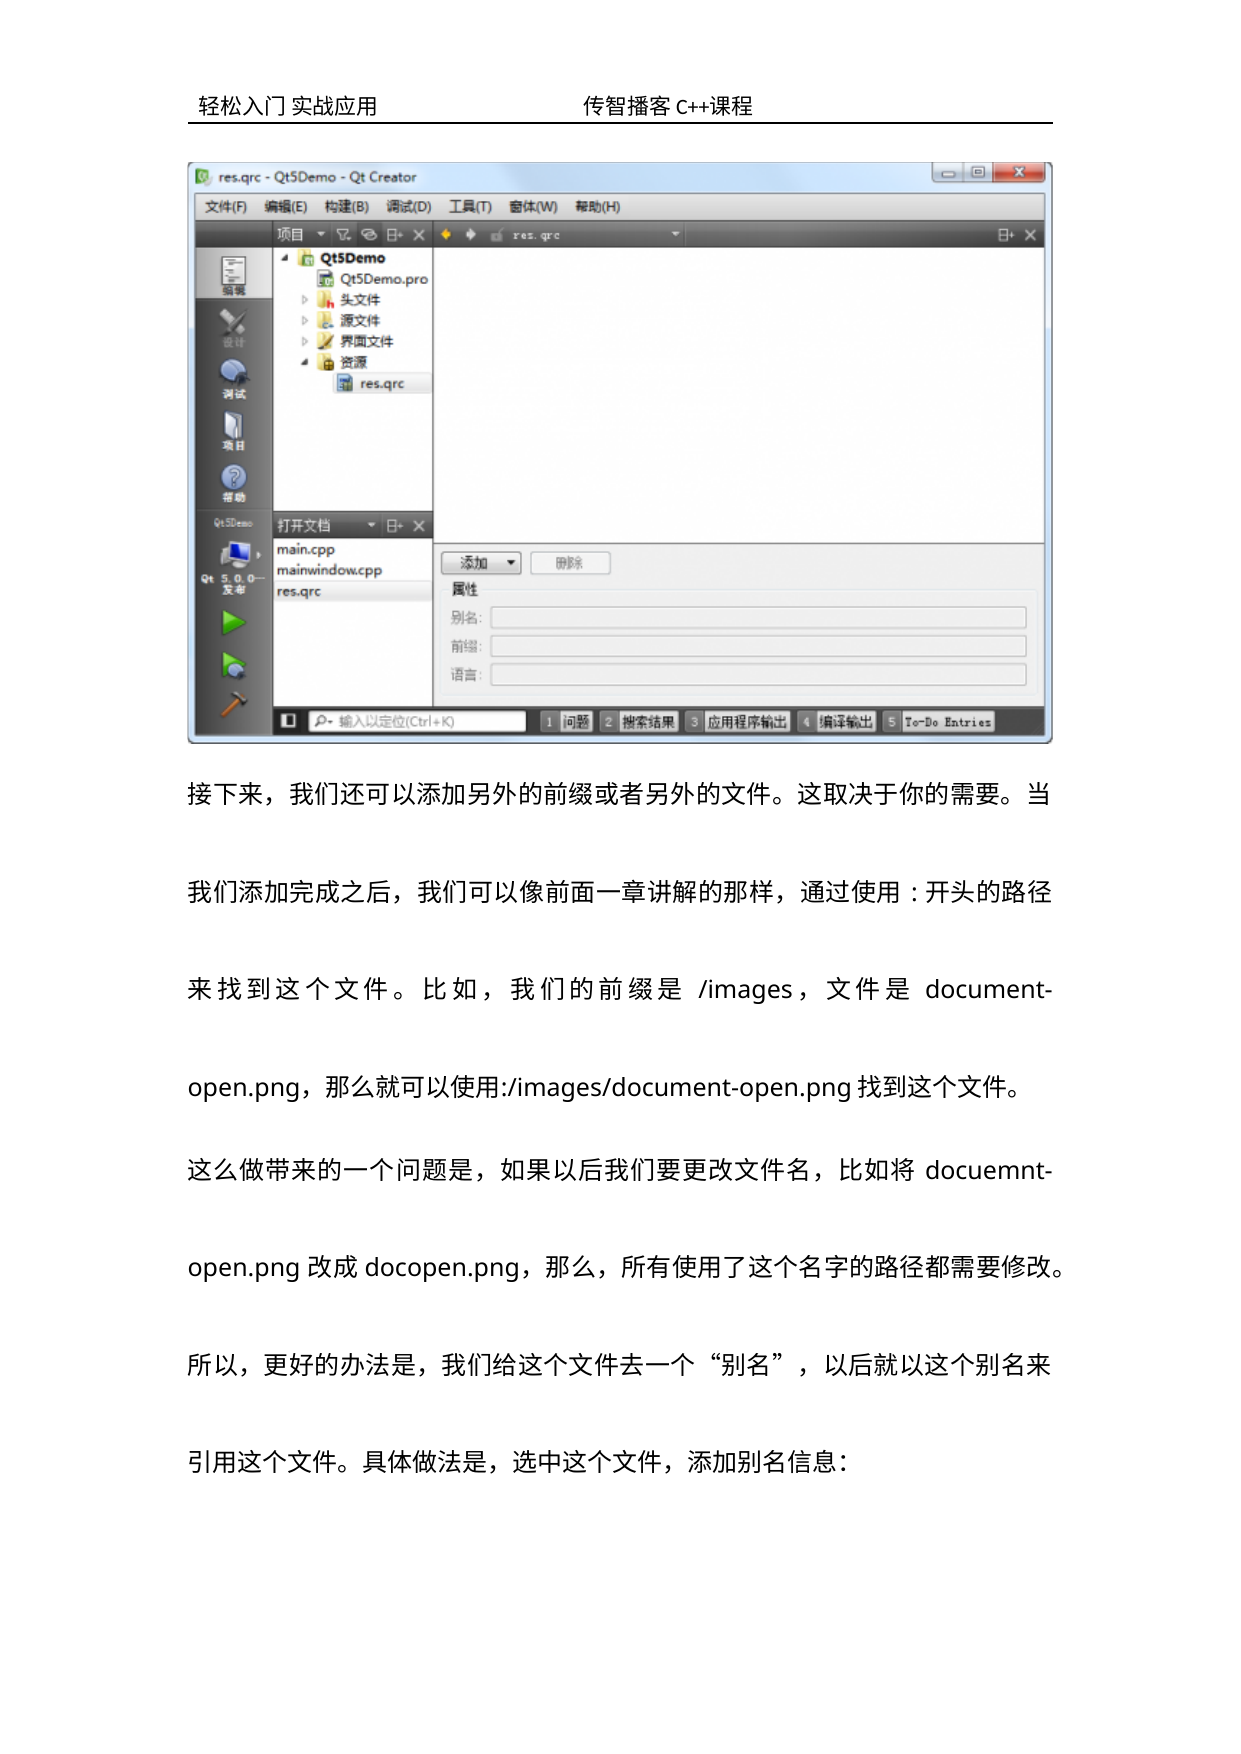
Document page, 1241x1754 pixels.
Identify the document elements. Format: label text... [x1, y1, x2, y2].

picture [187, 162, 1053, 744]
text 这么做带来的一个问题是，如果以后我们要更改文件名，比如将 docuemnt-open.png 改成 docopen.png，那么，所有使用了这个名字的路径都需要修改。所以，更好的办法是，我们给这个文件去一个“别名”，以后就以这个别名来引用这个文件。具体做法是，选中这个文件，添加别名信息： [187, 1136, 1053, 1493]
text 接下来，我们还可以添加另外的前缀或者另外的文件。这取决于你的需要。当我们添加完成之后，我们可以像前面一章讲解的那样，通过使用 : 开头的路径来找到这个文件。比如，我们的前缀是 /images，文件是 document-open.png，那么就可以使用:/images/document-open.png找到这个文件。 [187, 760, 1053, 1118]
